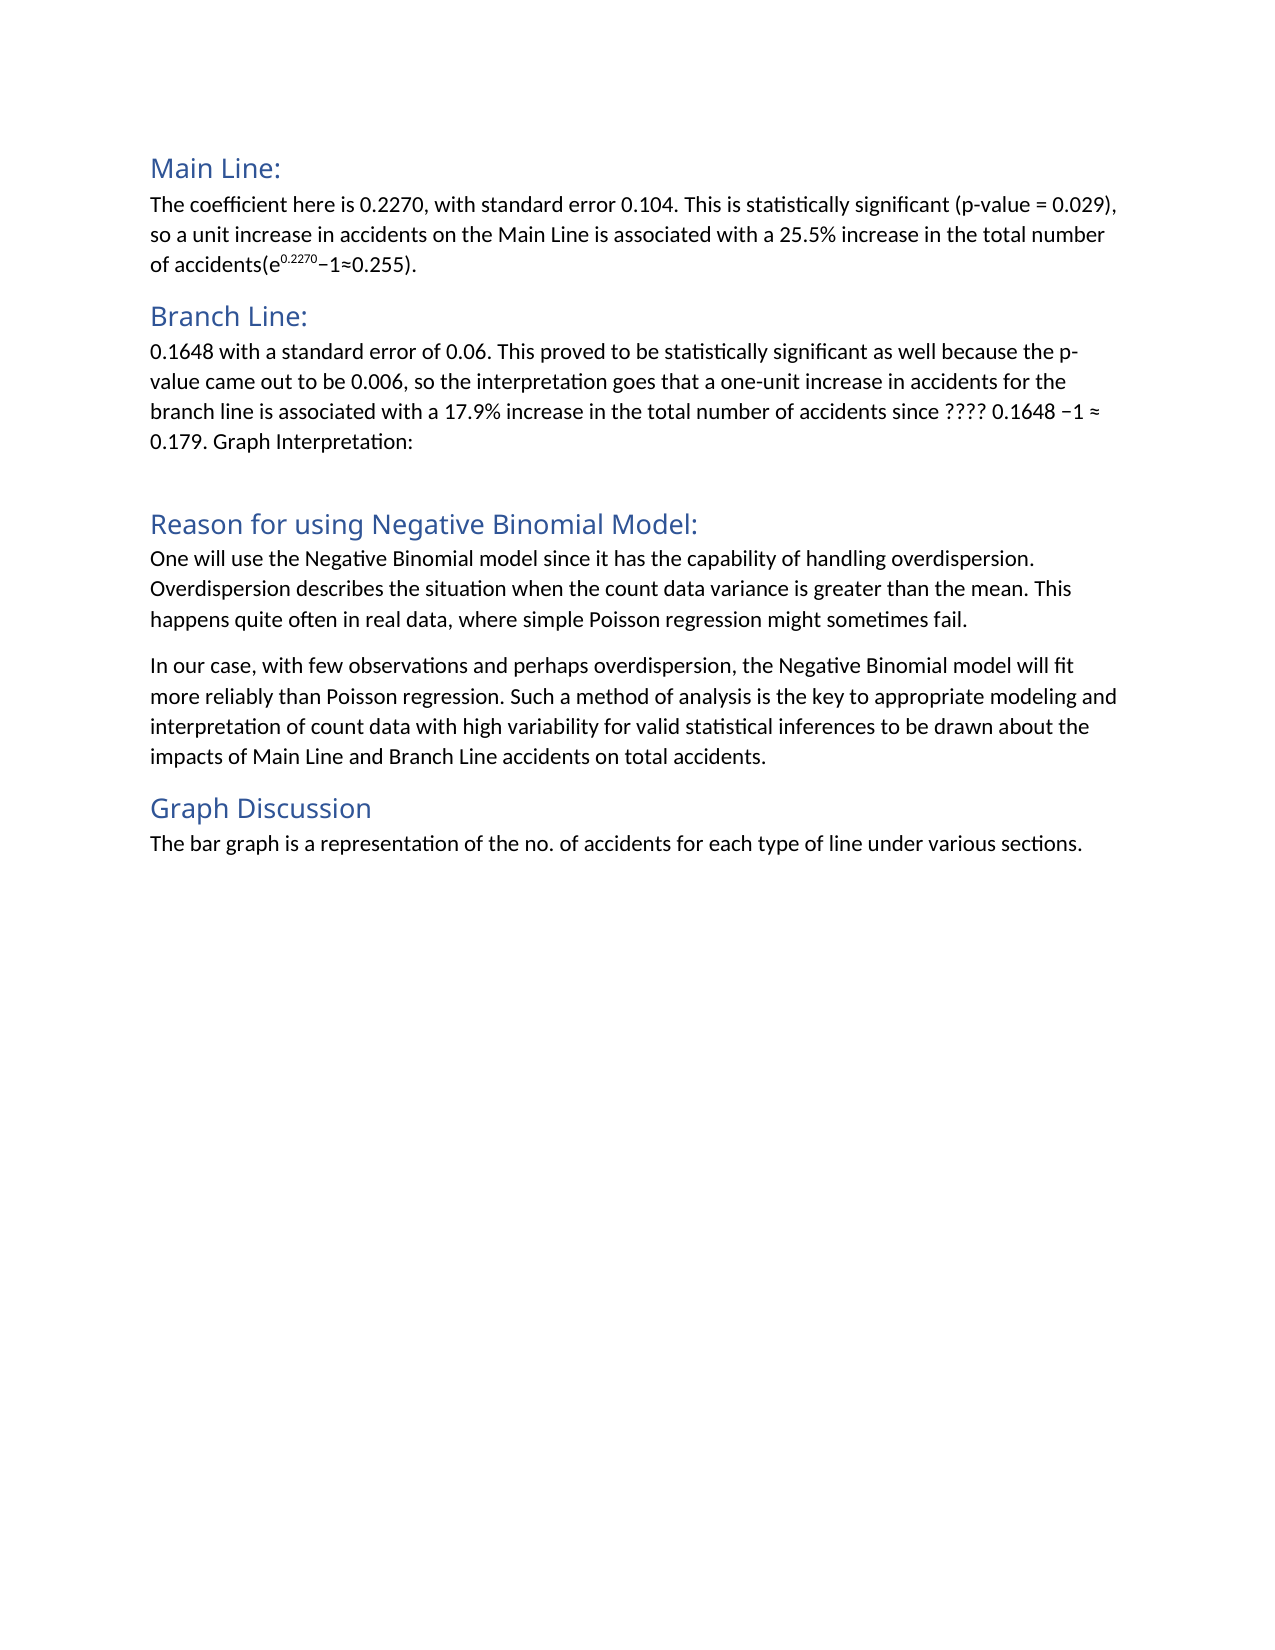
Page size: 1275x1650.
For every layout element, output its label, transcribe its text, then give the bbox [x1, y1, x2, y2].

subtitle Graph Discussion [150, 789, 1125, 826]
text The bar graph is a representation of the no. of accidents for each type of line under various sections. [150, 829, 1125, 857]
text 0.1648 with a standard error of 0.06. This proved to be statistically significant as well because the p-value came out to be 0.006, so the interpretation goes that a one-unit increase in accidents for the branch line is associated with a 17.9% increase in the total number of accidents since ???? 0.1648 −1 ≈ 0.179. Graph Interpretation: [150, 337, 1125, 456]
text The coefficient here is 0.2270, with standard error 0.104. This is statistically significant (p-value = 0.029), so a unit increase in accidents on the Main Line is associated with a 25.5% increase in the total number of accidents(e0.2270−1≈0.255). [150, 190, 1125, 278]
subtitle Main Line: [150, 150, 1125, 187]
subtitle Branch Line: [150, 297, 1125, 334]
text In our case, with few observations and perhaps overdispersion, the Negative Binomial model will fit more reliably than Poisson regression. Such a method of analysis is the key to appropriate modeling and interpretation of count data with high variability for valid statistical inferences to be drawn about the impacts of Main Line and Branch Line accidents on total accidents. [150, 652, 1125, 770]
text Reason for using Negative Binomial Model: One will use the Negative Binomial model since it has the capability of handling overdispersion. Overdispersion describes the situation when the count data variance is greater than the mean. This happens quite often in real data, where simple Poisson regression might sometimes fail. [150, 474, 1125, 633]
